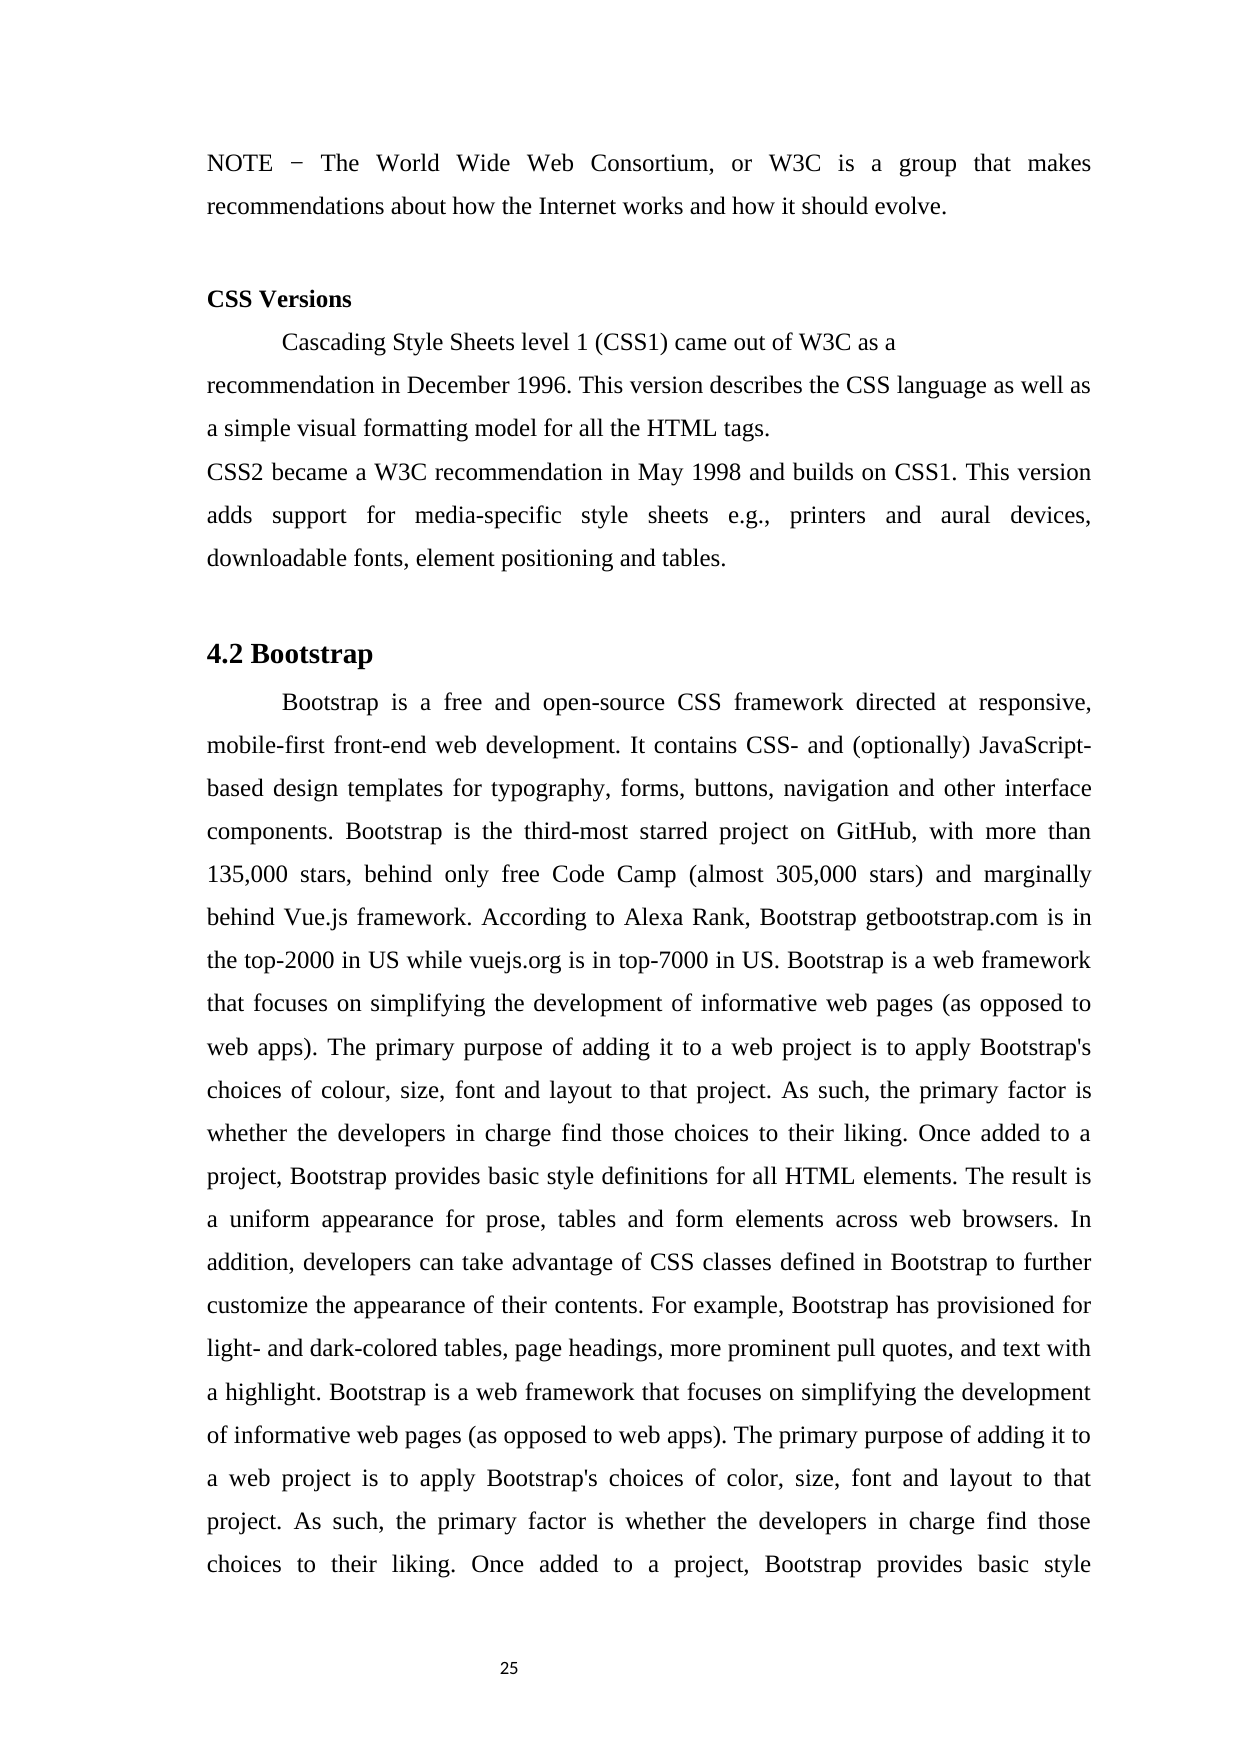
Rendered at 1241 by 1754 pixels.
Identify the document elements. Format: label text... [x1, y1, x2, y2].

list CSS Versions [207, 284, 1093, 313]
list CSS2 became a W3C recommendation in May 1998 and builds on CSS1. This version adds support for media-specific style sheets e.g., printers and aural devices, downloadable fonts, element positioning and tables. [207, 457, 1093, 572]
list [207, 687, 1093, 1578]
list recommendation in December 1996. This version describes the CSS language as well as a simple visual formatting model for all the HTML tags. [207, 370, 1093, 442]
list Cascading Style Sheets level 1 (CSS1) came out of W3C as a [207, 327, 1093, 356]
list 4.2 Bootstrap [207, 636, 1093, 670]
list NOTE − The World Wide Web Consortium, or W3C is a group that makes recommendations about how the Internet works and how it should evolve. [207, 148, 1093, 219]
